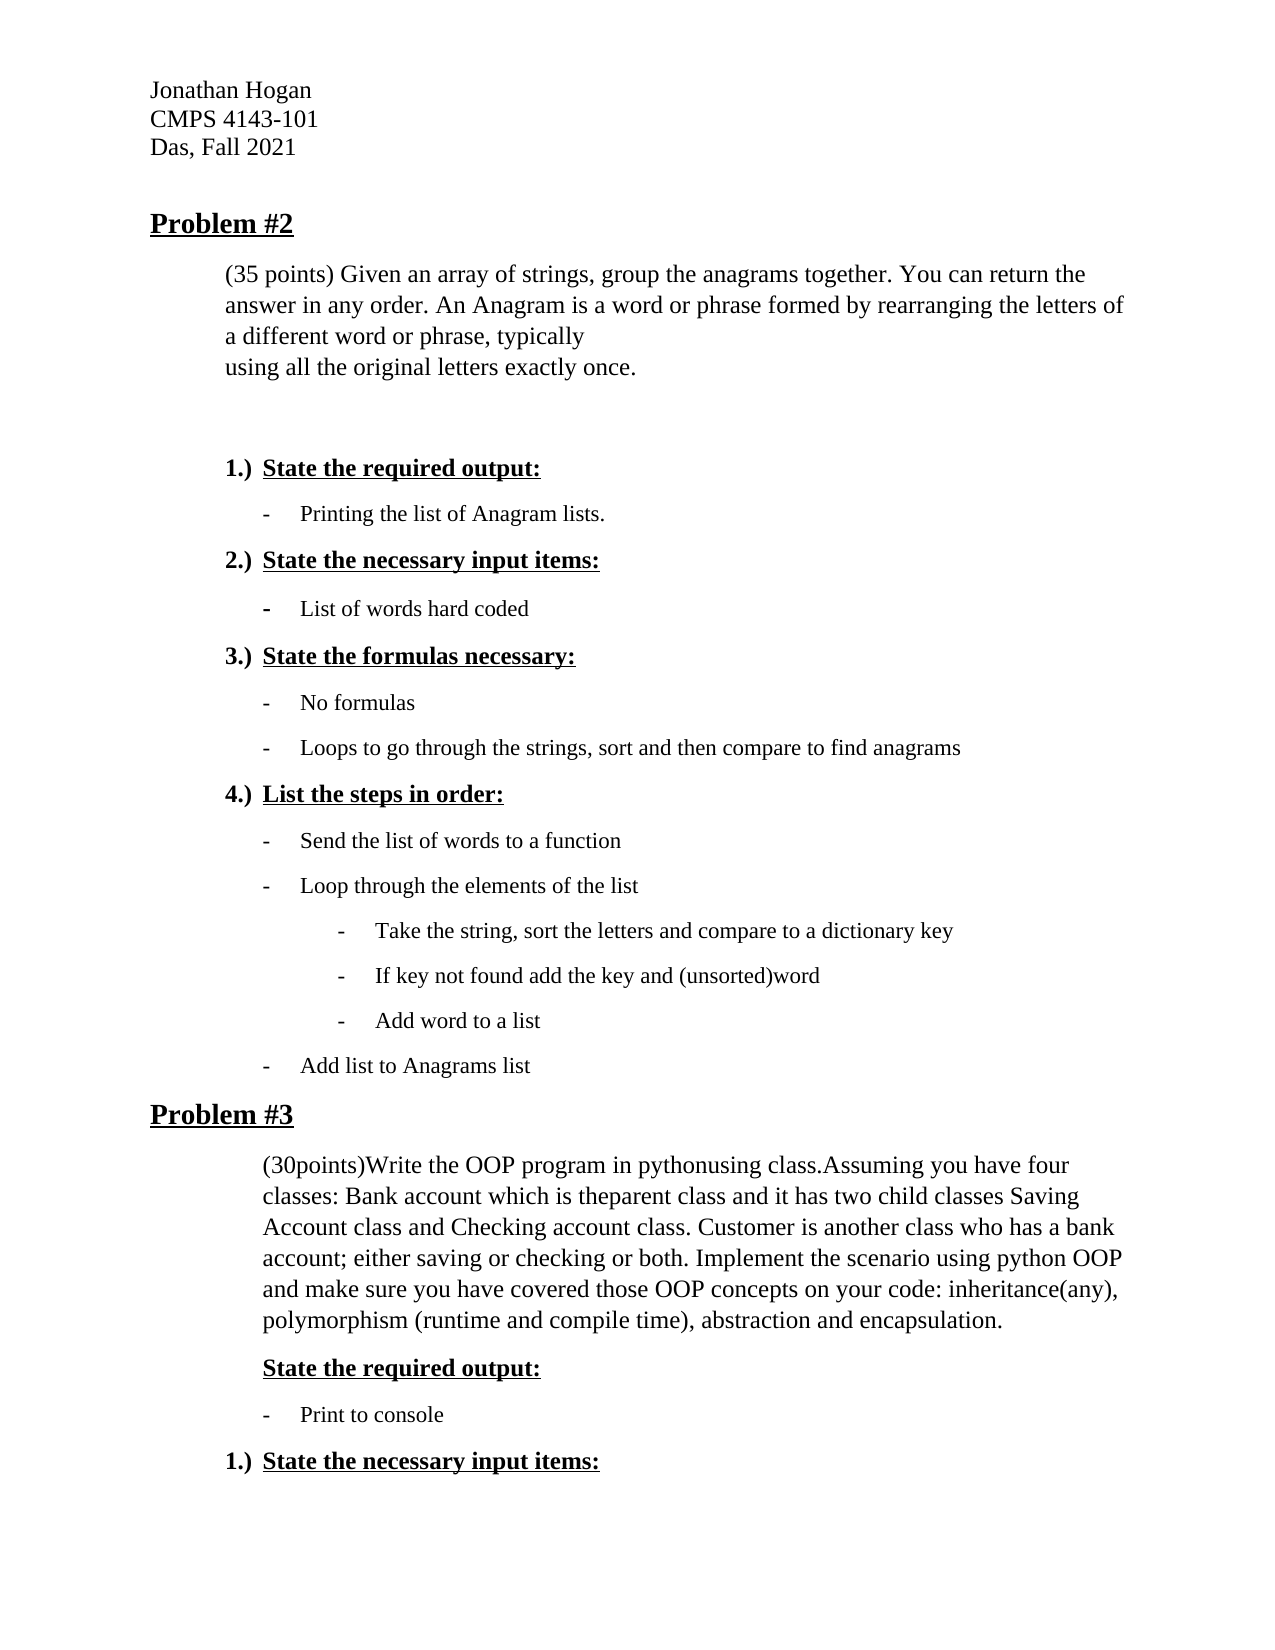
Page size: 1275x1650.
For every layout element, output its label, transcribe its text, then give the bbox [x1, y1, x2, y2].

list Take the string, sort the letters and compare to a dictionary key [337, 917, 1125, 943]
list State the formulas necessary: [225, 641, 1125, 670]
list Add word to a list [337, 1007, 1125, 1033]
list Account class and Checking account class. Customer is another class who has a bank [262, 1212, 1125, 1241]
list polymorphism (runtime and compile time), abstraction and encapsulation. [262, 1305, 1125, 1334]
list Loops to go through the strings, sort and then compare to find anagrams [262, 734, 1125, 760]
list State the necessary input items: [225, 1446, 1125, 1474]
list List of words hard coded [262, 593, 1125, 622]
list account; either saving or checking or both. Implement the scenario using python OOP [262, 1243, 1125, 1272]
list (35 points) Given an array of strings, group the anagrams together. You can return the answer in any order. An Anagram is a word or phrase formed by rearranging the letters of a different word or phrase, typically [225, 259, 1125, 350]
list (30points)Write the OOP program in pythonusing class.Assuming you have four [262, 1150, 1125, 1179]
list State the required output: [225, 453, 1125, 482]
text Problem #2 [150, 206, 1125, 240]
list and make sure you have covered those OOP concepts on your code: inheritance(any), [262, 1274, 1125, 1303]
list No formulas [262, 689, 1125, 715]
list Send the list of words to a function [262, 827, 1125, 853]
list If key not found add the key and (unsorted)word [337, 962, 1125, 988]
list Print to console [262, 1401, 1125, 1427]
list State the required output: [262, 1353, 1125, 1382]
list using all the original letters exactly once. [225, 352, 1125, 381]
list Loop through the elements of the list [262, 872, 1125, 898]
list classes: Bank account which is theparent class and it has two child classes Saving [262, 1181, 1125, 1210]
list Add list to Anagrams list [262, 1052, 1125, 1078]
list List the steps in order: [225, 779, 1125, 808]
list State the necessary input items: [225, 546, 1125, 574]
list Printing the list of Anagram lists. [262, 501, 1125, 527]
text Problem #3 [150, 1097, 1125, 1131]
